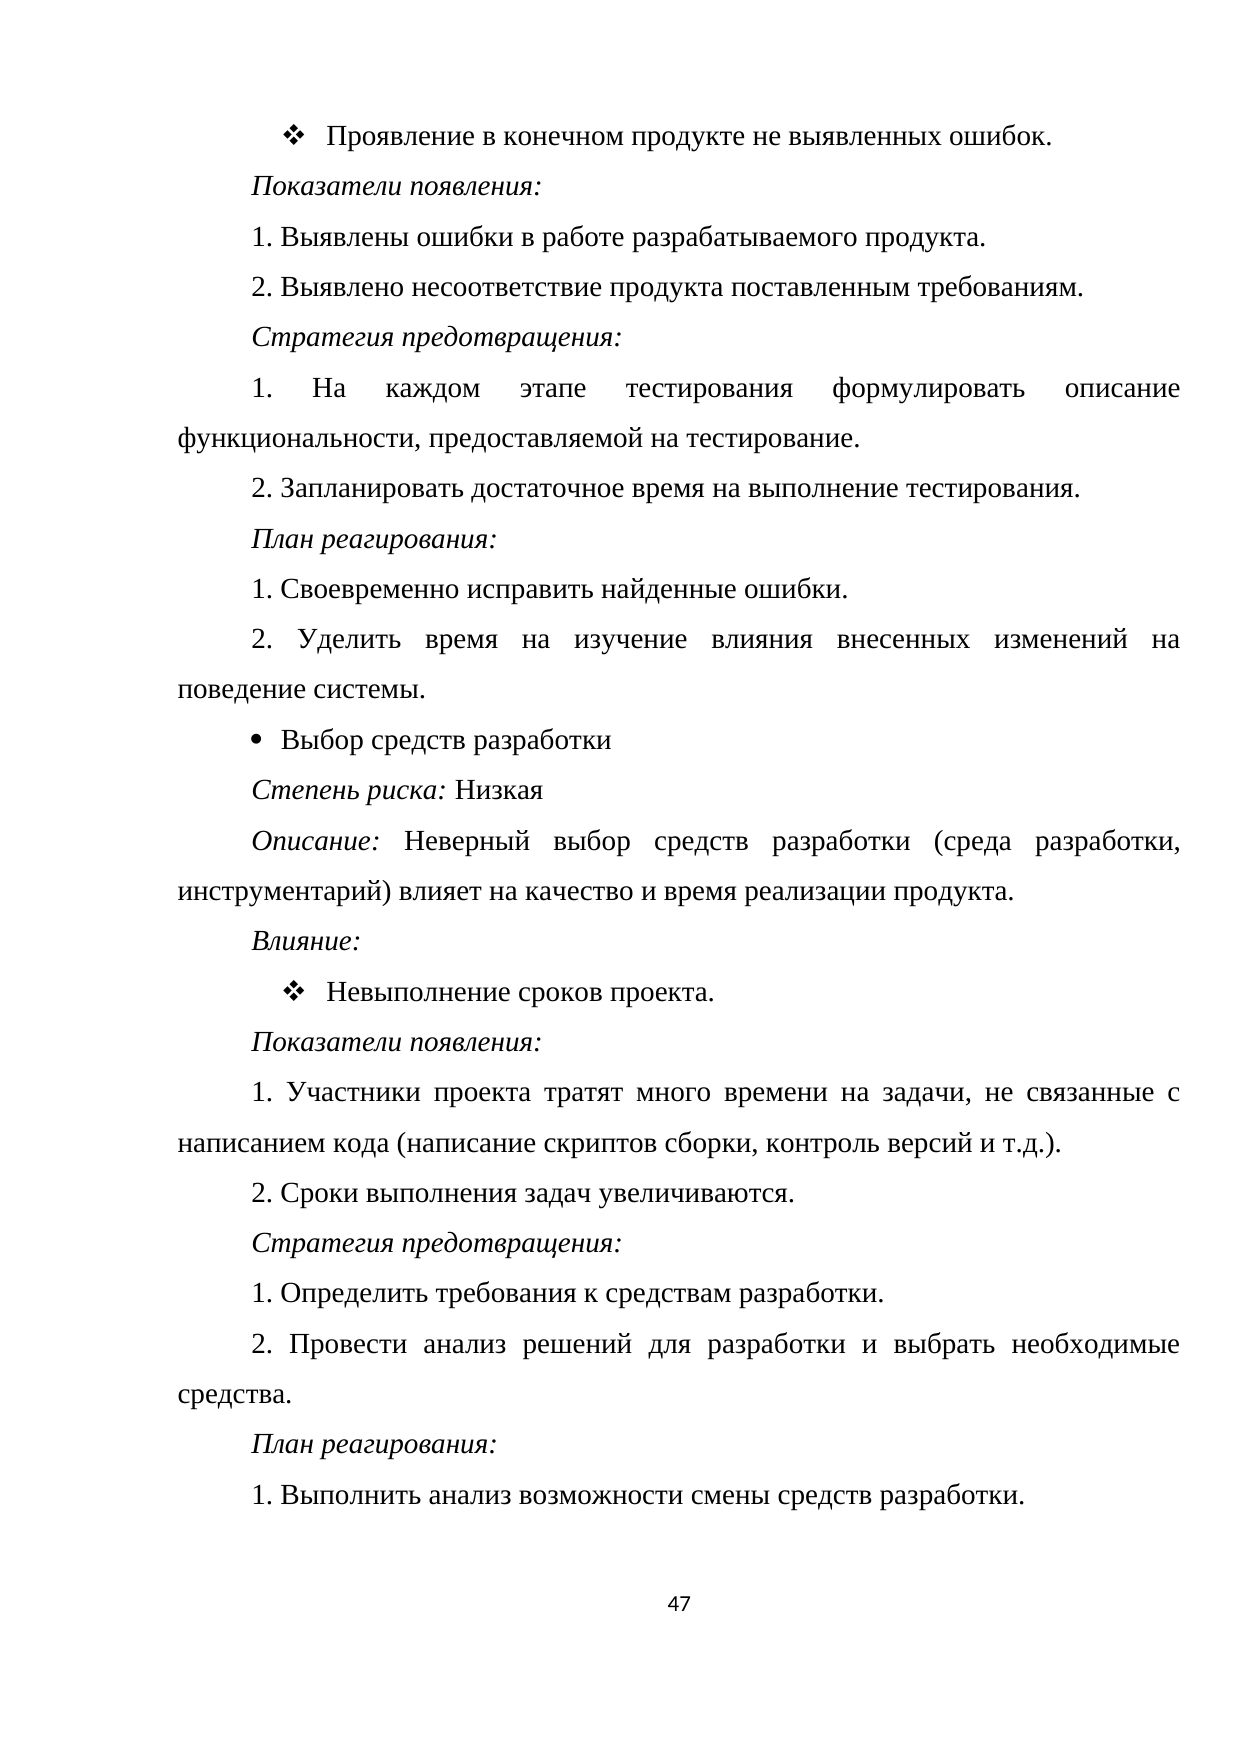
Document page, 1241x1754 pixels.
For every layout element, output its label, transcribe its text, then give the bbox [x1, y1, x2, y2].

text 2. Провести анализ решений для разработки и выбрать необходимые средства. [177, 1326, 1181, 1410]
text 1. Выполнить анализ возможности смены средств разработки. [177, 1477, 1181, 1510]
text Влияние: [177, 923, 1181, 957]
text Показатели появления: [177, 168, 1181, 202]
text Описание: Неверный выбор средств разработки (среда разработки, инструментарий) влияет на качество и время реализации продукта. [177, 823, 1181, 907]
text План реагирования: [177, 521, 1181, 554]
list Проявление в конечном продукте не выявленных ошибок. [281, 118, 1181, 152]
text Степень риска: Низкая [177, 772, 1181, 806]
text 2. Уделить время на изучение влияния внесенных изменений на поведение системы. [177, 621, 1181, 705]
text 1. Определить требования к средствам разработки. [177, 1276, 1181, 1309]
text Стратегия предотвращения: [177, 1225, 1181, 1259]
list Невыполнение сроков проекта. [281, 974, 1181, 1007]
text 2. Запланировать достаточное время на выполнение тестирования. [177, 470, 1181, 504]
text 2. Сроки выполнения задач увеличиваются. [177, 1175, 1181, 1208]
text 1. Выявлены ошибки в работе разрабатываемого продукта. [177, 219, 1181, 252]
text План реагирования: [177, 1427, 1181, 1460]
text 2. Выявлено несоответствие продукта поставленным требованиям. [177, 269, 1181, 303]
text 1. На каждом этапе тестирования формулировать описание функциональности, предоставляемой на тестирование. [177, 370, 1181, 454]
list Выбор средств разработки [251, 722, 1181, 756]
text 1. Своевременно исправить найденные ошибки. [177, 571, 1181, 604]
text Показатели появления: [177, 1024, 1181, 1058]
text Стратегия предотвращения: [177, 319, 1181, 353]
text 1. Участники проекта тратят много времени на задачи, не связанные с написанием кода (написание скриптов сборки, контроль версий и т.д.). [177, 1074, 1181, 1158]
